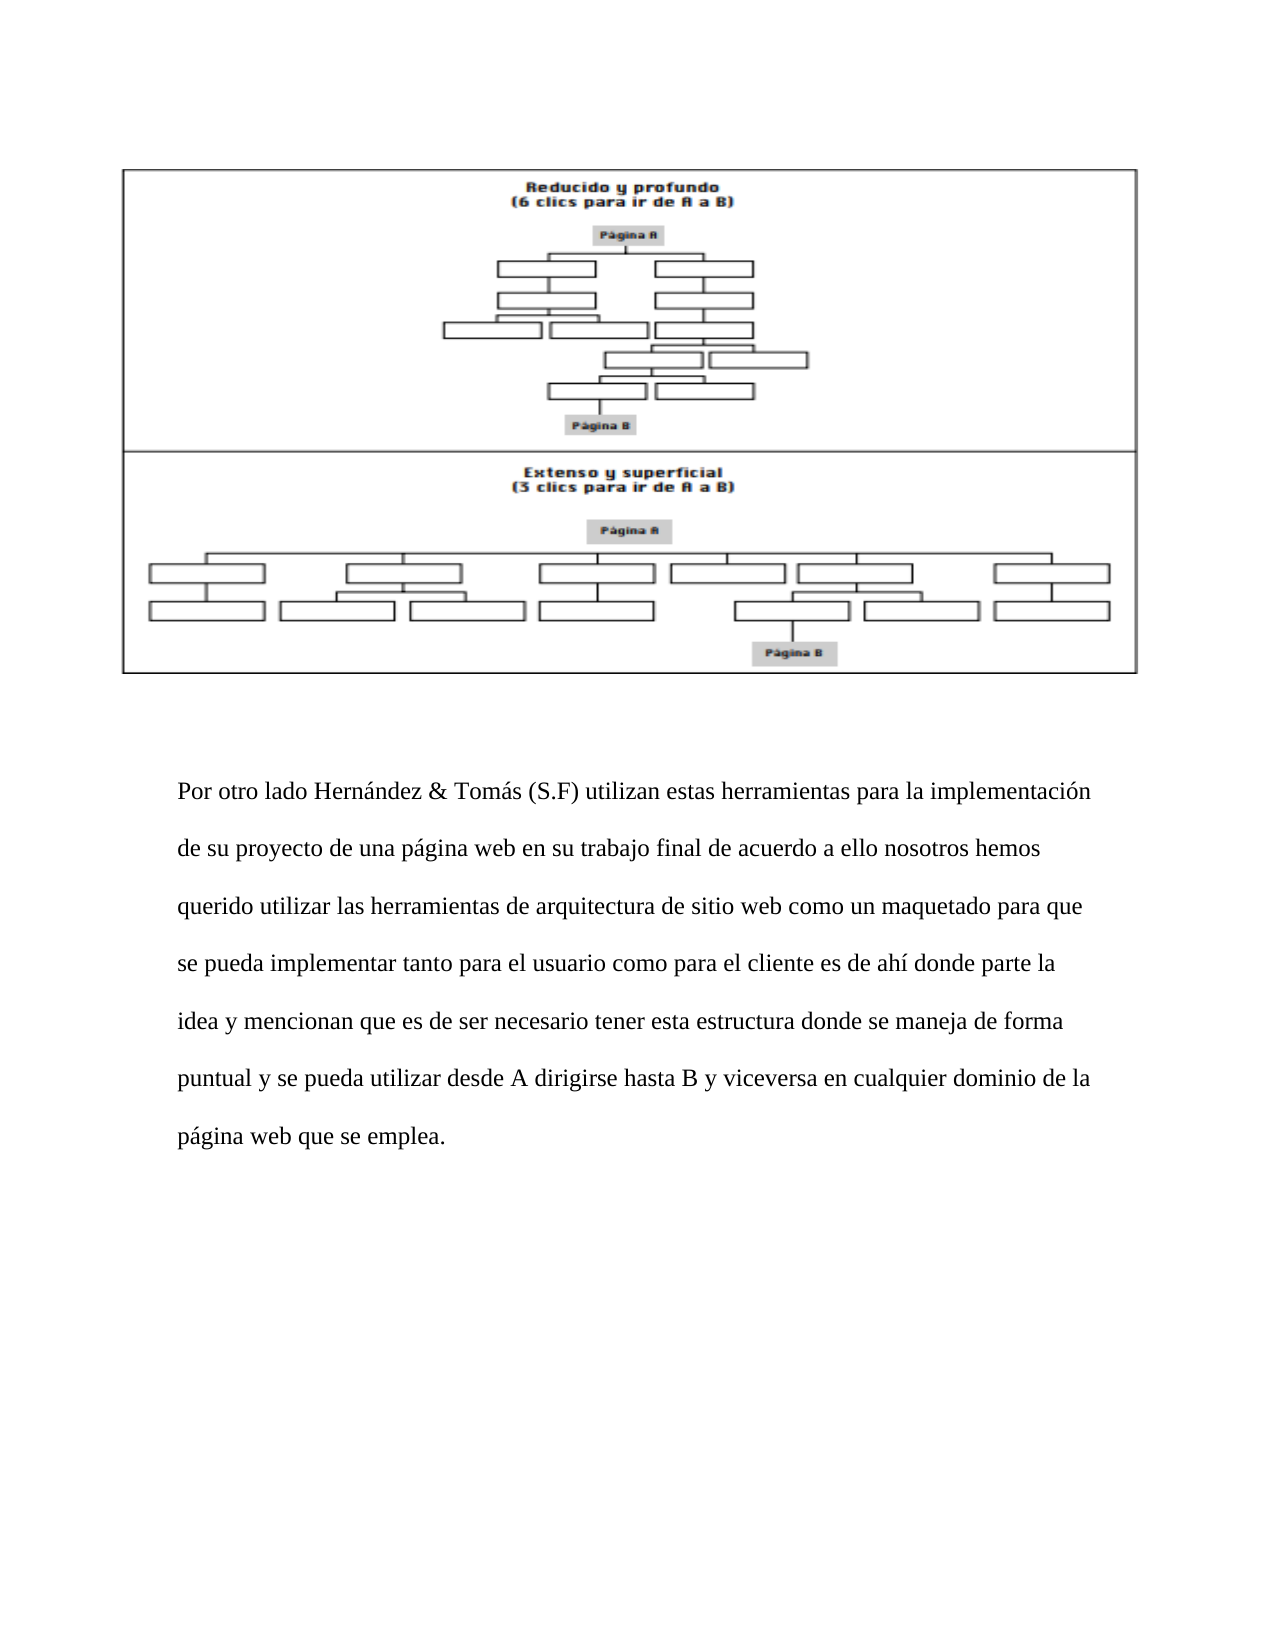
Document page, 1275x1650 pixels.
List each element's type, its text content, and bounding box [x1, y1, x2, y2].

picture [121, 169, 1139, 674]
text Por otro lado Hernández & Tomás (S.F) utilizan estas herramientas para la implementación de su proyecto de una página web en su trabajo final de acuerdo a ello nosotros hemos querido utilizar las herramientas de arquitectura de sitio web como un maquetado para que se pueda implementar tanto para el usuario como para el cliente es de ahí donde parte la idea y mencionan que es de ser necesario tener esta estructura donde se maneja de forma puntual y se pueda utilizar desde A dirigirse hasta B y viceversa en cualquier dominio de la página web que se emplea. [177, 776, 1097, 1150]
